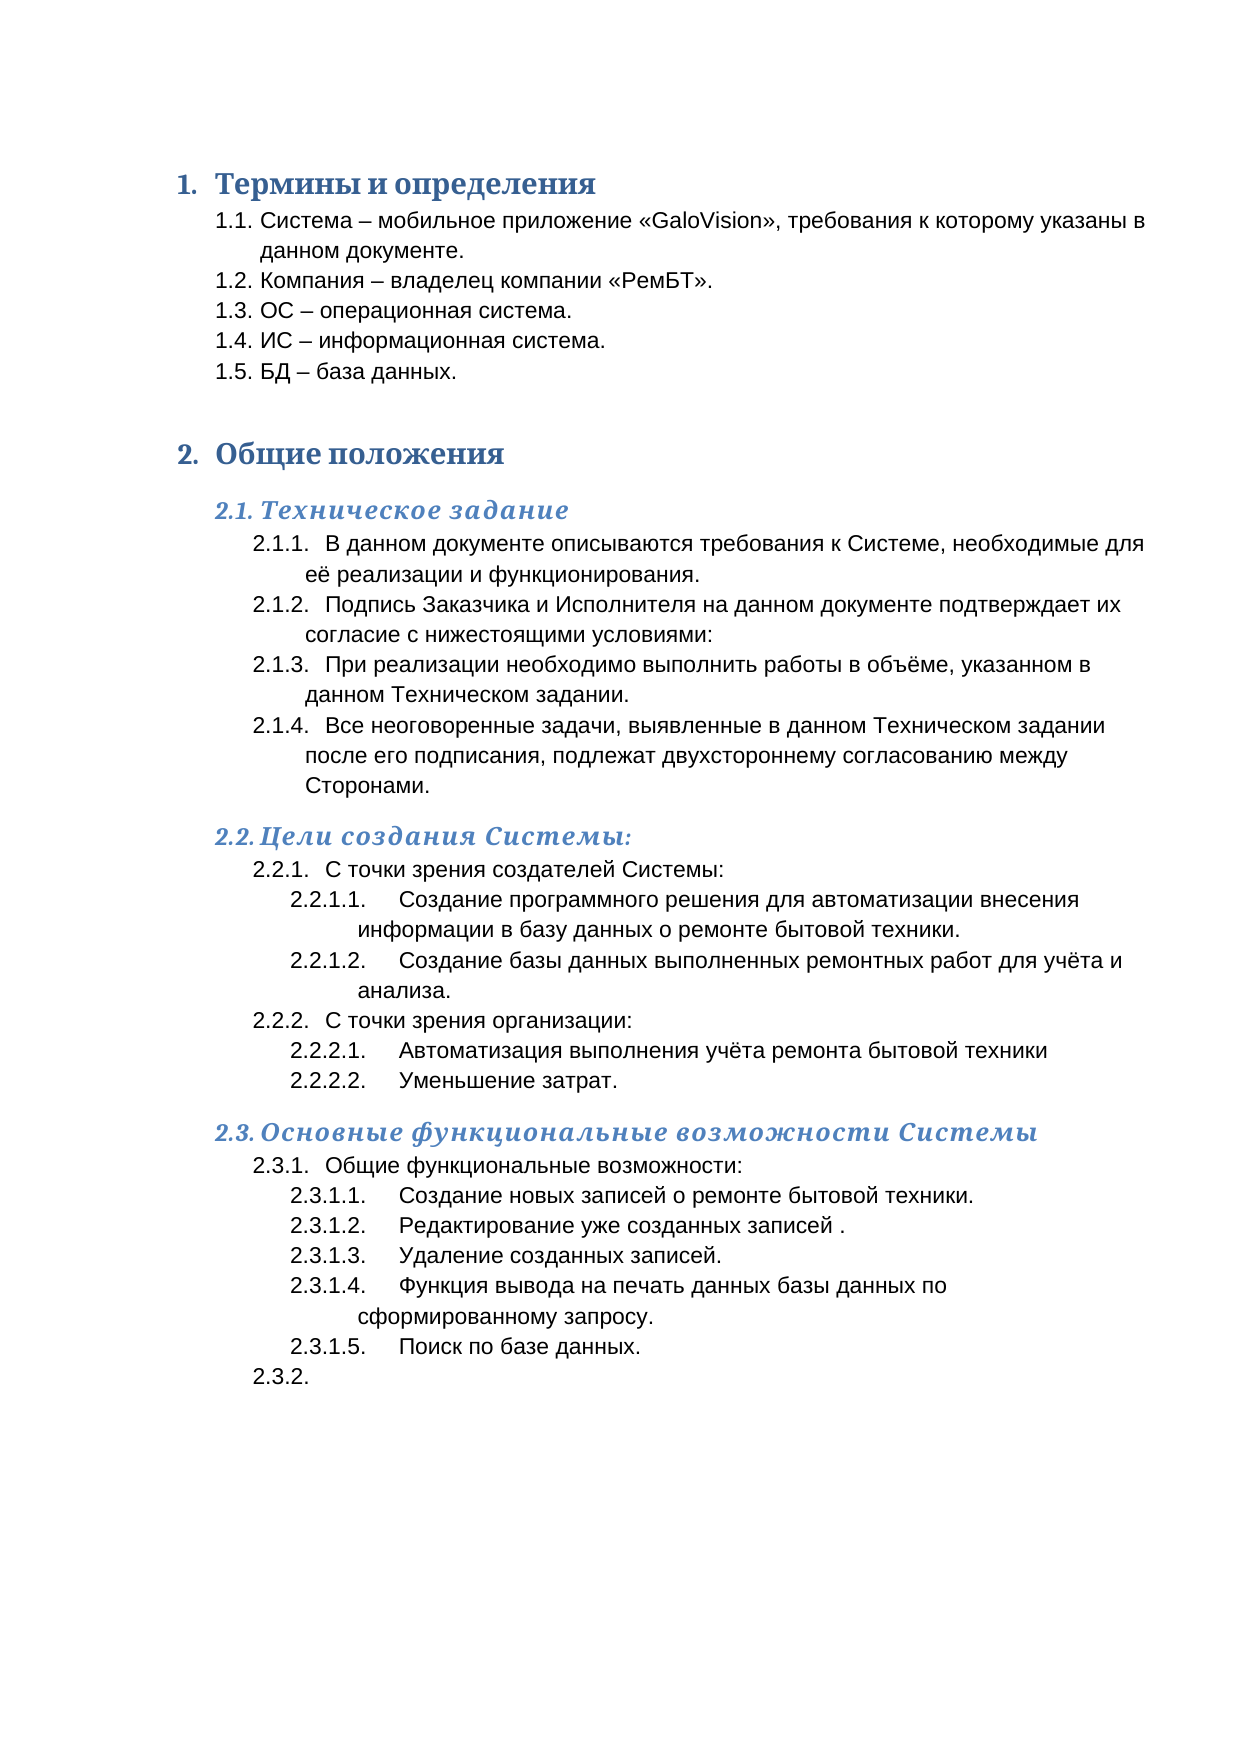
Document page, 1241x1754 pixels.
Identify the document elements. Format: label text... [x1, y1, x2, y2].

subtitle Цели создания Системы: [215, 823, 1152, 852]
list В данном документе описываются требования к Системе, необходимые для её реализации и функционирования. [252, 530, 1152, 587]
list Создание программного решения для автоматизации внесения информации в базу данных о ремонте бытовой техники. [290, 886, 1152, 943]
list Система – мобильное приложение «GaloVision», требования к которому указаны в данном документе. [215, 207, 1152, 263]
list ОС – операционная система. [215, 297, 1152, 324]
list Функция вывода на печать данных базы данных по сформированному запросу. [290, 1272, 1152, 1329]
subtitle Общие положения [177, 438, 1152, 471]
list Подпись Заказчика и Исполнителя на данном документе подтверждает их согласие с нижестоящими условиями: [252, 591, 1152, 647]
list Поиск по базе данных. [290, 1333, 1152, 1359]
list БД – база данных. [215, 358, 1152, 384]
list Все неоговоренные задачи, выявленные в данном Техническом задании после его подписания, подлежат двухстороннему согласованию между Сторонами. [252, 712, 1152, 798]
subtitle Термины и определения [177, 168, 1152, 202]
list С точки зрения создателей Системы: [252, 856, 1152, 882]
list С точки зрения организации: [252, 1007, 1152, 1033]
subtitle Основные функциональные возможности Системы [215, 1118, 1152, 1147]
list Общие функциональные возможности: [252, 1152, 1152, 1178]
subtitle Техническое задание [215, 497, 1152, 526]
list При реализации необходимо выполнить работы в объёме, указанном в данном Техническом задании. [252, 651, 1152, 708]
list Создание новых записей о ремонте бытовой техники. [290, 1182, 1152, 1208]
list ИС – информационная система. [215, 327, 1152, 354]
list Автоматизация выполнения учёта ремонта бытовой техники [290, 1037, 1152, 1064]
list Компания – владелец компании «РемБТ». [215, 267, 1152, 293]
list Редактирование уже созданных записей . [290, 1212, 1152, 1238]
list Создание базы данных выполненных ремонтных работ для учёта и анализа. [290, 947, 1152, 1003]
list Уменьшение затрат. [290, 1067, 1152, 1094]
list Удаление созданных записей. [290, 1242, 1152, 1268]
